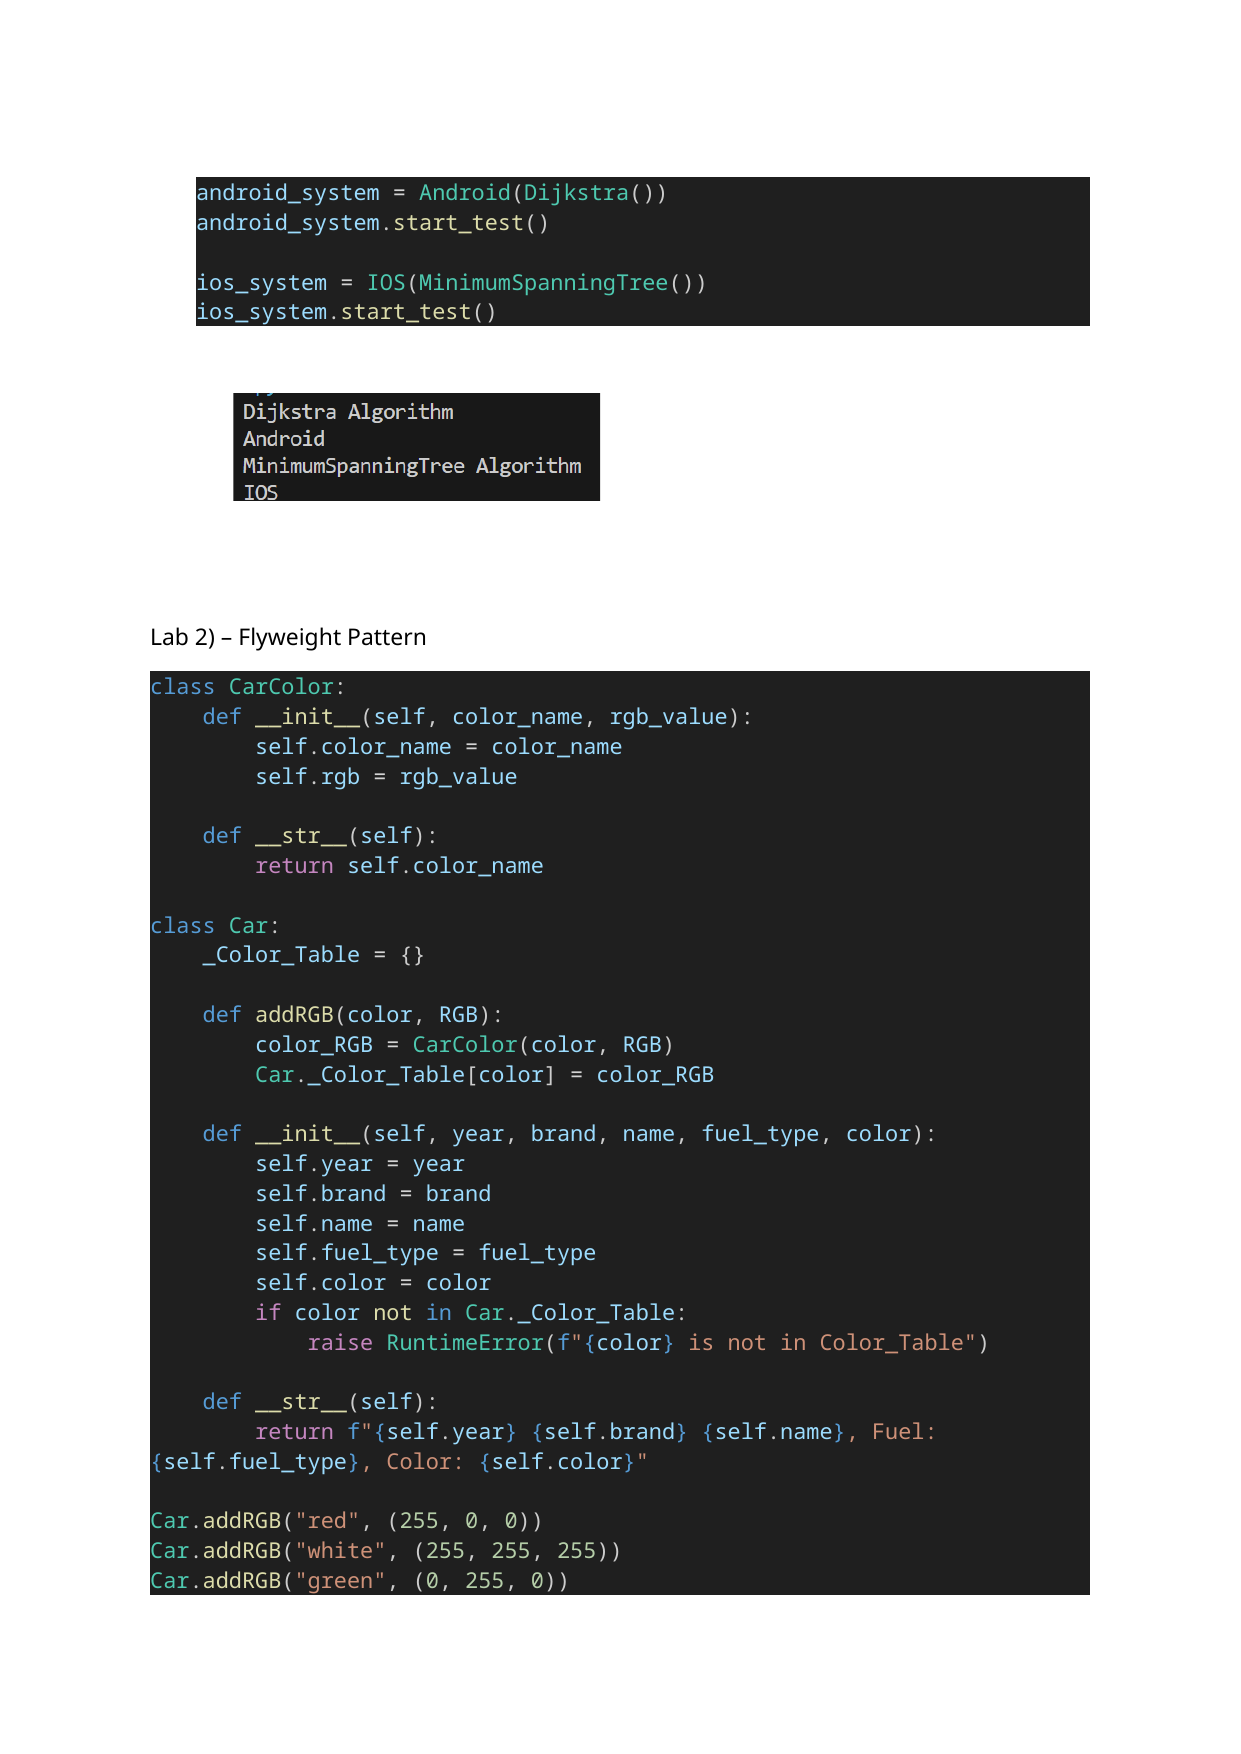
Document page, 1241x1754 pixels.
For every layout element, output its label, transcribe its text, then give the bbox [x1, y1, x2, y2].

text android_system.start_test() [196, 207, 1090, 237]
text color_RGB = CarColor(color, RGB) [150, 1029, 1090, 1058]
text class CarColor: [150, 671, 1090, 701]
text self.rgb = rgb_value [150, 761, 1090, 790]
picture [233, 393, 601, 501]
text Car.addRGB("red", (255, 0, 0)) [150, 1505, 1090, 1535]
text def __init__(self, color_name, rgb_value): [150, 701, 1090, 731]
text def __str__(self): [150, 1386, 1090, 1416]
text def addRGB(color, RGB): [150, 999, 1090, 1029]
text Lab 2) – Flyweight Pattern [150, 621, 1090, 652]
text self.color_name = color_name [150, 731, 1090, 761]
text def __init__(self, year, brand, name, fuel_type, color): [150, 1118, 1090, 1148]
text self.fuel_type = fuel_type [150, 1237, 1090, 1267]
text raise RuntimeError(f"{color} is not in Color_Table") [150, 1327, 1090, 1356]
text def __str__(self): [150, 820, 1090, 850]
text Car._Color_Table[color] = color_RGB [150, 1058, 1090, 1088]
text self.name = name [150, 1207, 1090, 1237]
text self.brand = brand [150, 1178, 1090, 1207]
text ios_system = IOS(MinimumSpanningTree()) [196, 267, 1090, 296]
text if color not in Car._Color_Table: [150, 1297, 1090, 1327]
text Car.addRGB("white", (255, 255, 255)) [150, 1535, 1090, 1565]
text Car.addRGB("green", (0, 255, 0)) [150, 1565, 1090, 1595]
text self.color = color [150, 1267, 1090, 1297]
text self.year = year [150, 1148, 1090, 1178]
text ios_system.start_test() [196, 296, 1090, 326]
text class Car: [150, 909, 1090, 939]
text android_system = Android(Dijkstra()) [196, 177, 1090, 207]
text return self.color_name [150, 850, 1090, 880]
text _Color_Table = {} [150, 939, 1090, 969]
text return f"{self.year} {self.brand} {self.name}, Fuel: {self.fuel_type}, Color: {self.color}" [150, 1416, 1090, 1476]
